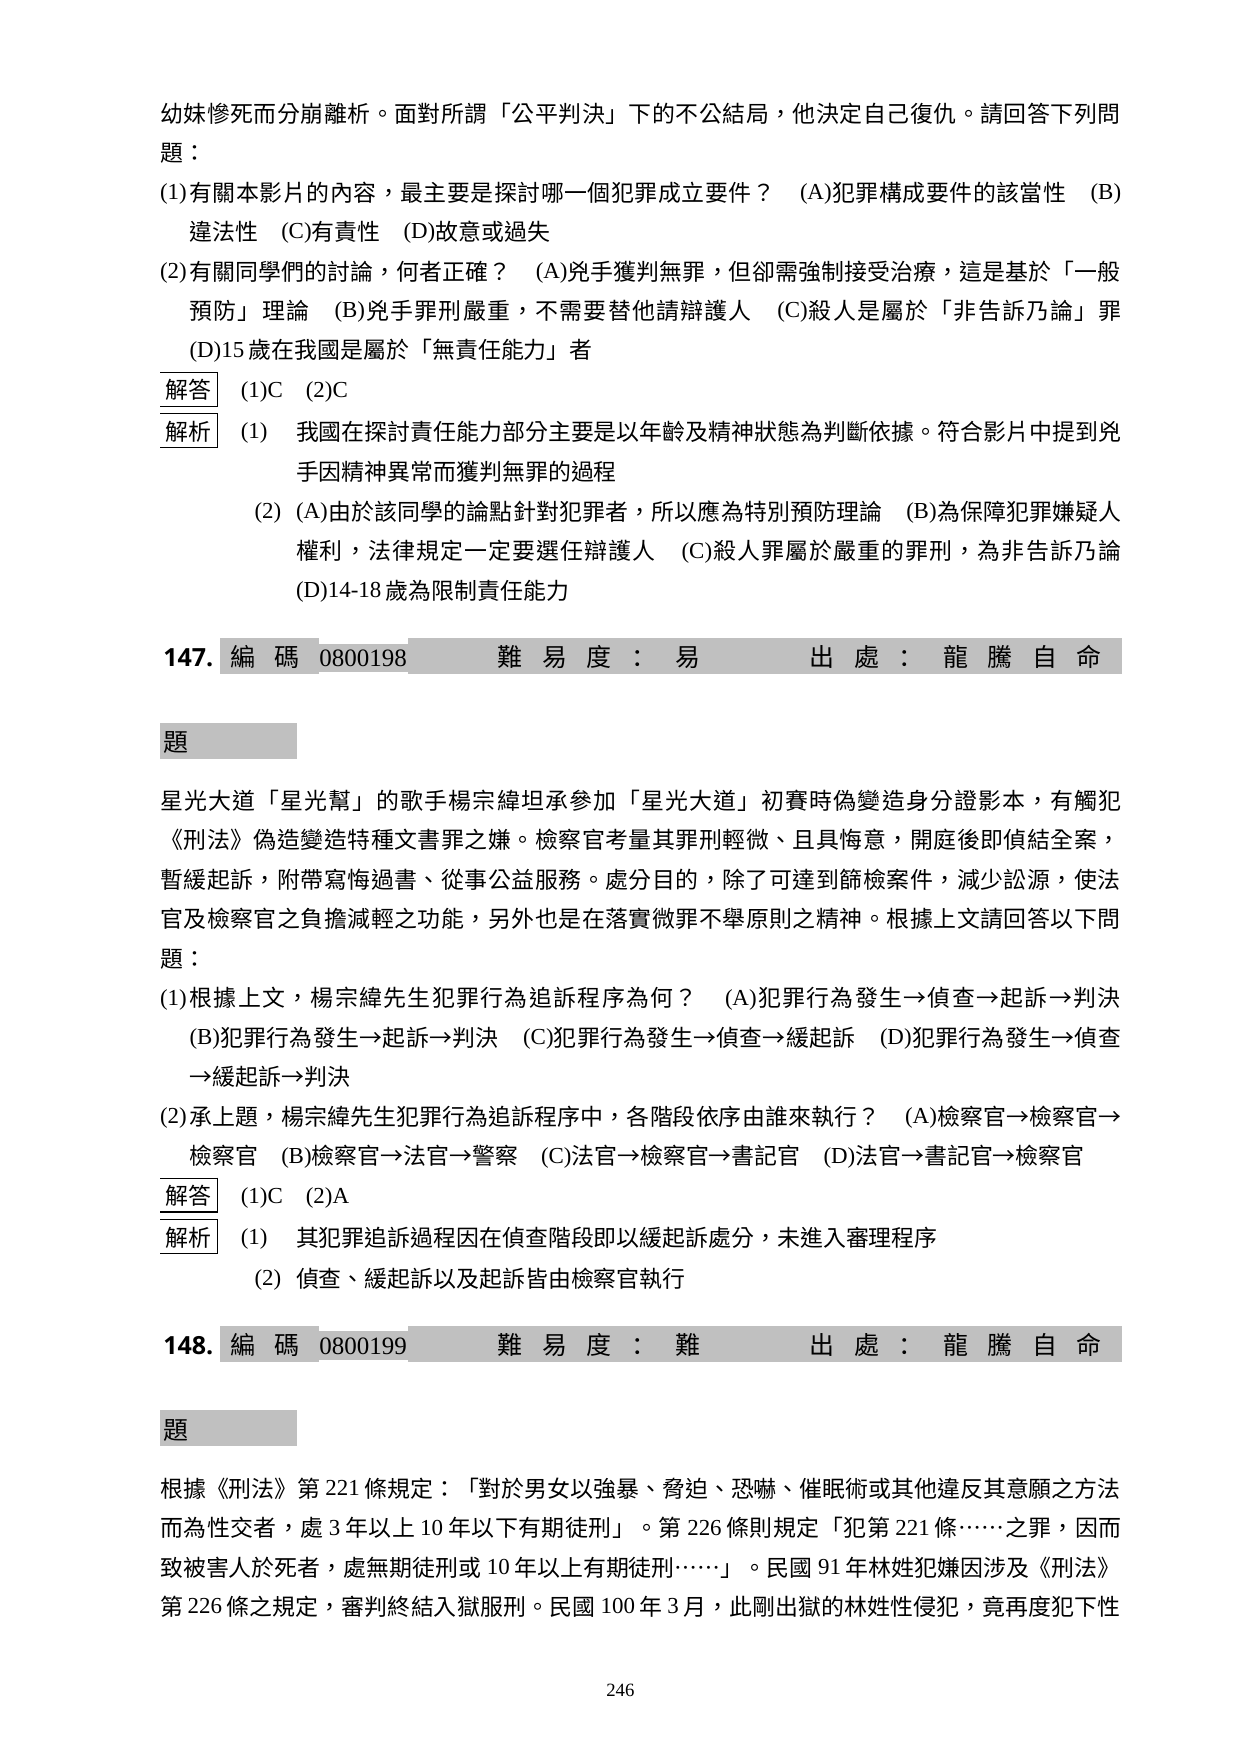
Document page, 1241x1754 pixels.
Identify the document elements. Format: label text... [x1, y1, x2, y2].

text (2) 承上題，楊宗緯先生犯罪行為追訴程序中，各階段依序由誰來執行？ (A)檢察官→檢察官→檢察官 (B)檢察官→法官→警察 (C)法官→檢察官→書記官 (D)法官→書記官→檢察官 [160, 1099, 1122, 1171]
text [160, 1471, 1122, 1622]
text (1) 有關本影片的內容，最主要是探討哪一個犯罪成立要件？ (A)犯罪構成要件的該當性 (B)違法性 (C)有責性 (D)故意或過失 [160, 174, 1122, 247]
text 解析 (1) 其犯罪追訴過程因在偵查階段即以緩起訴處分，未進入審理程序 [218, 1219, 1122, 1254]
list 編碼0800199 難易度：難 出處：龍騰自命題 [160, 1308, 1122, 1464]
list 編碼0800198 難易度：易 出處：龍騰自命題 [160, 621, 1122, 776]
text 解答 (1)C (2)A [218, 1178, 1122, 1212]
text 解析 (1) 我國在探討責任能力部分主要是以年齡及精神狀態為判斷依據。符合影片中提到兇手因精神異常而獲判無罪的過程 [160, 413, 1122, 487]
text 星光大道「星光幫」的歌手楊宗緯坦承參加「星光大道」初賽時偽變造身分證影本，有觸犯《刑法》偽造變造特種文書罪之嫌。檢察官考量其罪刑輕微、且具悔意，開庭後即偵結全案，暫緩起訴，附帶寫悔過書、從事公益服務。處分目的，除了可達到篩檢案件，減少訟源，使法官及檢察官之負擔減輕之功能，另外也是在落實微罪不舉原則之精神。根據上文請回答以下問題： [160, 783, 1122, 974]
text (2) 有關同學們的討論，何者正確？ (A)兇手獲判無罪，但卻需強制接受治療，這是基於「一般預防」理論 (B)兇手罪刑嚴重，不需要替他請辯護人 (C)殺人是屬於「非告訴乃論」罪 (D)15歲在我國是屬於「無責任能力」者 [160, 253, 1122, 366]
text 解答 (1)C (2)C [160, 373, 217, 406]
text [160, 96, 1122, 168]
text 解答 (1)C (2)C [218, 372, 1122, 407]
text (2) 偵查、緩起訴以及起訴皆由檢察官執行 [254, 1260, 1122, 1294]
text 解答 (1)C (2)A [160, 1179, 217, 1211]
text (2) (A)由於該同學的論點針對犯罪者，所以應為特別預防理論 (B)為保障犯罪嫌疑人權利，法律規定一定要選任辯護人 (C)殺人罪屬於嚴重的罪刑，為非告訴乃論 (D)14-18歲為限制責任能力 [254, 494, 1122, 606]
text (1) 根據上文，楊宗緯先生犯罪行為追訴程序為何？ (A)犯罪行為發生→偵查→起訴→判決 (B)犯罪行為發生→起訴→判決 (C)犯罪行為發生→偵查→緩起訴 (D)犯罪行為發生→偵查→緩起訴→判決 [160, 980, 1122, 1092]
